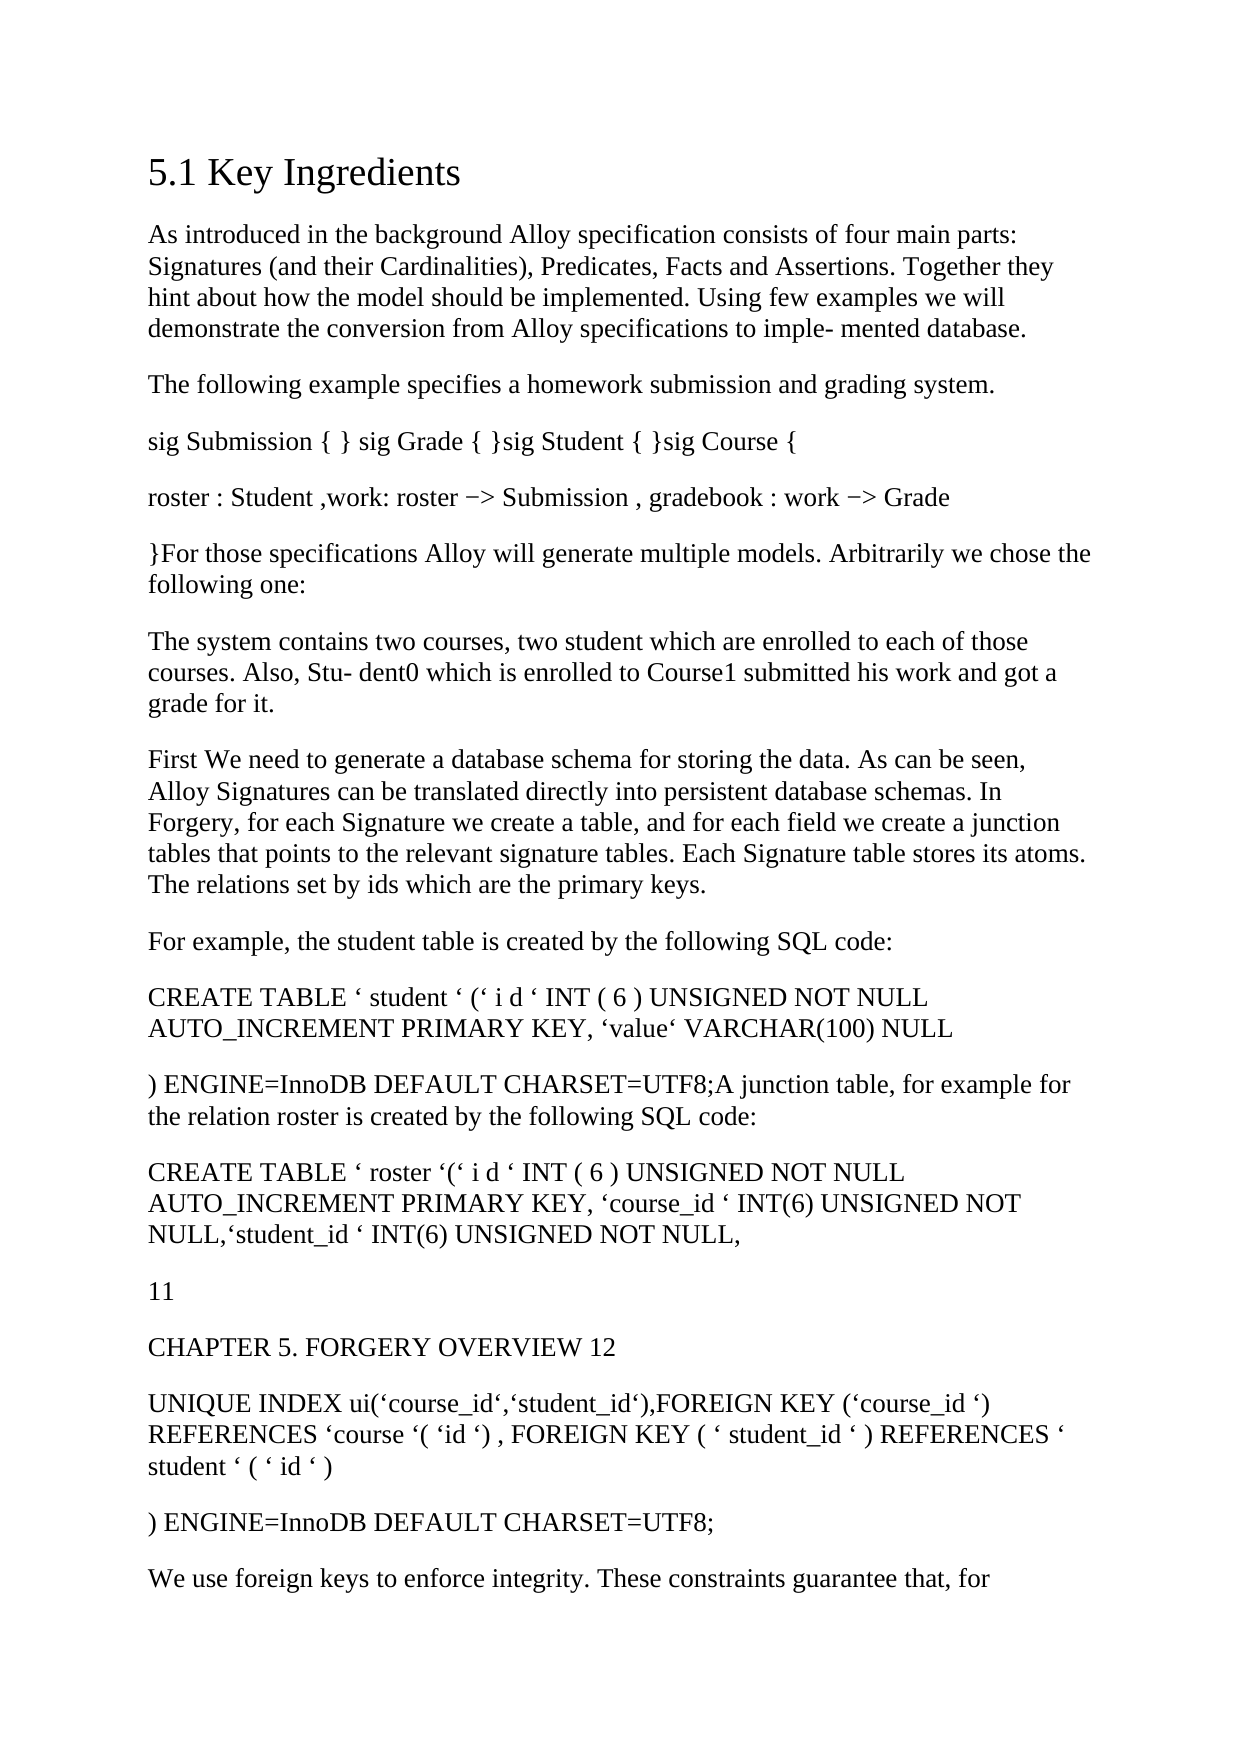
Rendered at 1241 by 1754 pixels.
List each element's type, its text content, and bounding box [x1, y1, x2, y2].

text For example, the student table is created by the following SQL code: [148, 925, 1093, 956]
text The system contains two courses, two student which are enrolled to each of those courses. Also, Stu- dent0 which is enrolled to Course1 submitted his work and got a grade for it. [148, 625, 1093, 718]
text sig Submission { } sig Grade { } sig Student { } sig Course { [148, 425, 1093, 456]
text 5.1 Key Ingredients [148, 148, 1093, 193]
text CREATE TABLE ‘ roster ‘( ‘ i d ‘ INT ( 6 ) UNSIGNED NOT NULL AUTO_INCREMENT PRIMARY KEY, ‘course_id ‘ INT(6) UNSIGNED NOT NULL, ‘student_id ‘ INT(6) UNSIGNED NOT NULL, [148, 1156, 1093, 1250]
text } For those specifications Alloy will generate multiple models. Arbitrarily we chose the following one: [148, 537, 1093, 600]
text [148, 1562, 1093, 1593]
text ) ENGINE=InnoDB DEFAULT CHARSET=UTF8; [148, 1506, 1093, 1537]
text CHAPTER 5. FORGERY OVERVIEW 12 [148, 1331, 1093, 1362]
text UNIQUE INDEX ui(‘course_id‘,‘student_id‘), FOREIGN KEY (‘course_id ‘) REFERENCES ‘course ‘( ‘id ‘) , FOREIGN KEY ( ‘ student_id ‘ ) REFERENCES ‘ student ‘ ( ‘ id ‘ ) [148, 1387, 1093, 1481]
text The following example specifies a homework submission and grading system. [148, 368, 1093, 400]
text roster : Student , work: roster −> Submission , gradebook : work −> Grade [148, 481, 1093, 512]
text CREATE TABLE ‘ student ‘ ( ‘ i d ‘ INT ( 6 ) UNSIGNED NOT NULL AUTO_INCREMENT PRIMARY KEY, ‘value‘ VARCHAR(100) NULL [148, 981, 1093, 1043]
text First We need to generate a database schema for storing the data. As can be seen, Alloy Signatures can be translated directly into persistent database schemas. In Forgery, for each Signature we create a table, and for each field we create a junction tables that points to the relevant signature tables. Each Signature table stores its atoms. The relations set by ids which are the primary keys. [148, 743, 1093, 900]
text 11 [148, 1275, 1093, 1306]
text ) ENGINE=InnoDB DEFAULT CHARSET=UTF8; A junction table, for example for the relation roster is created by the following SQL code: [148, 1068, 1093, 1131]
text As introduced in the background Alloy specification consists of four main parts: Signatures (and their Cardinalities), Predicates, Facts and Assertions. Together they hint about how the model should be implemented. Using few examples we will demonstrate the conversion from Alloy specifications to imple- mented database. [148, 218, 1093, 343]
